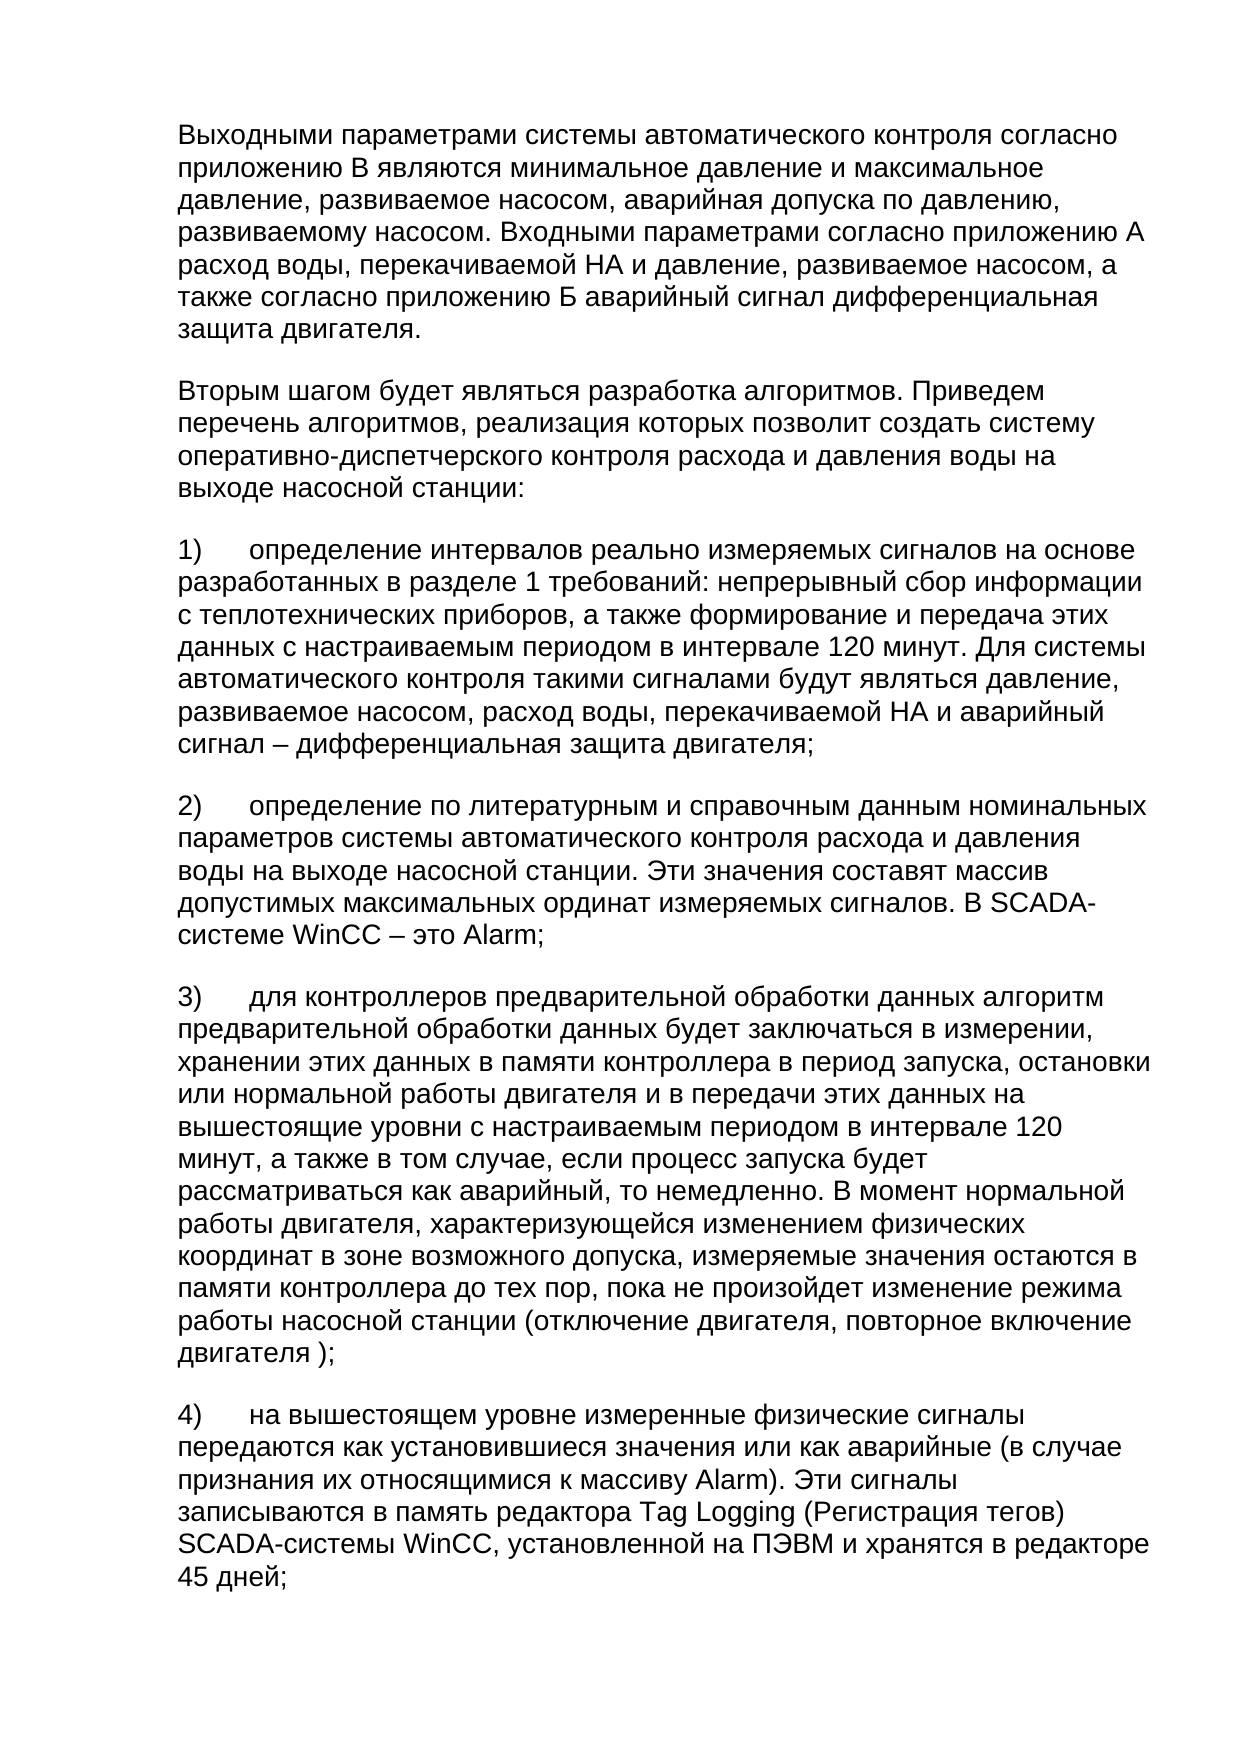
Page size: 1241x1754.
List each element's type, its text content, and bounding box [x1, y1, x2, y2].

text Вторым шагом будет являться разработка алгоритмов. Приведем перечень алгоритмов, реализация которых позволит создать систему оперативно-диспетчерского контроля расхода и давления воды на выходе насосной станции: [177, 374, 1152, 504]
text 2) определение по литературным и справочным данным номинальных параметров системы автоматического контроля расхода и давления воды на выходе насосной станции. Эти значения составят массив допустимых максимальных ординат измеряемых сигналов. В SCADA-системе WinCC – это Alarm; [177, 789, 1152, 951]
text 3) для контроллеров предварительной обработки данных алгоритм предварительной обработки данных будет заключаться в измерении, хранении этих данных в памяти контроллера в период запуска, остановки или нормальной работы двигателя и в передачи этих данных на вышестоящие уровни с настраиваемым периодом в интервале 120 минут, а также в том случае, если процесс запуска будет рассматриваться как аварийный, то немедленно. В момент нормальной работы двигателя, характеризующейся изменением физических координат в зоне возможного допуска, измеряемые значения остаются в памяти контроллера до тех пор, пока не произойдет изменение режима работы насосной станции (отключение двигателя, повторное включение двигателя ); [177, 980, 1152, 1369]
text 4) на вышестоящем уровне измеренные физические сигналы передаются как установившиеся значения или как аварийные (в случае признания их относящимися к массиву Alarm). Эти сигналы записываются в память редактора Tag Logging (Регистрация тегов) SCADA-системы WinCC, установленной на ПЭВМ и хранятся в редакторе 45 дней; [177, 1398, 1152, 1592]
text Выходными параметрами системы автоматического контроля согласно приложению В являются минимальное давление и максимальное давление, развиваемое насосом, аварийная допуска по давлению, развиваемому насосом. Входными параметрами согласно приложению А расход воды, перекачиваемой НА и давление, развиваемое насосом, а также согласно приложению Б аварийный сигнал дифференциальная защита двигателя. [177, 118, 1152, 345]
text 1) определение интервалов реально измеряемых сигналов на основе разработанных в разделе 1 требований: непрерывный сбор информации с теплотехнических приборов, а также формирование и передача этих данных с настраиваемым периодом в интервале 120 минут. Для системы автоматического контроля такими сигналами будут являться давление, развиваемое насосом, расход воды, перекачиваемой НА и аварийный сигнал – дифференциальная защита двигателя; [177, 533, 1152, 759]
